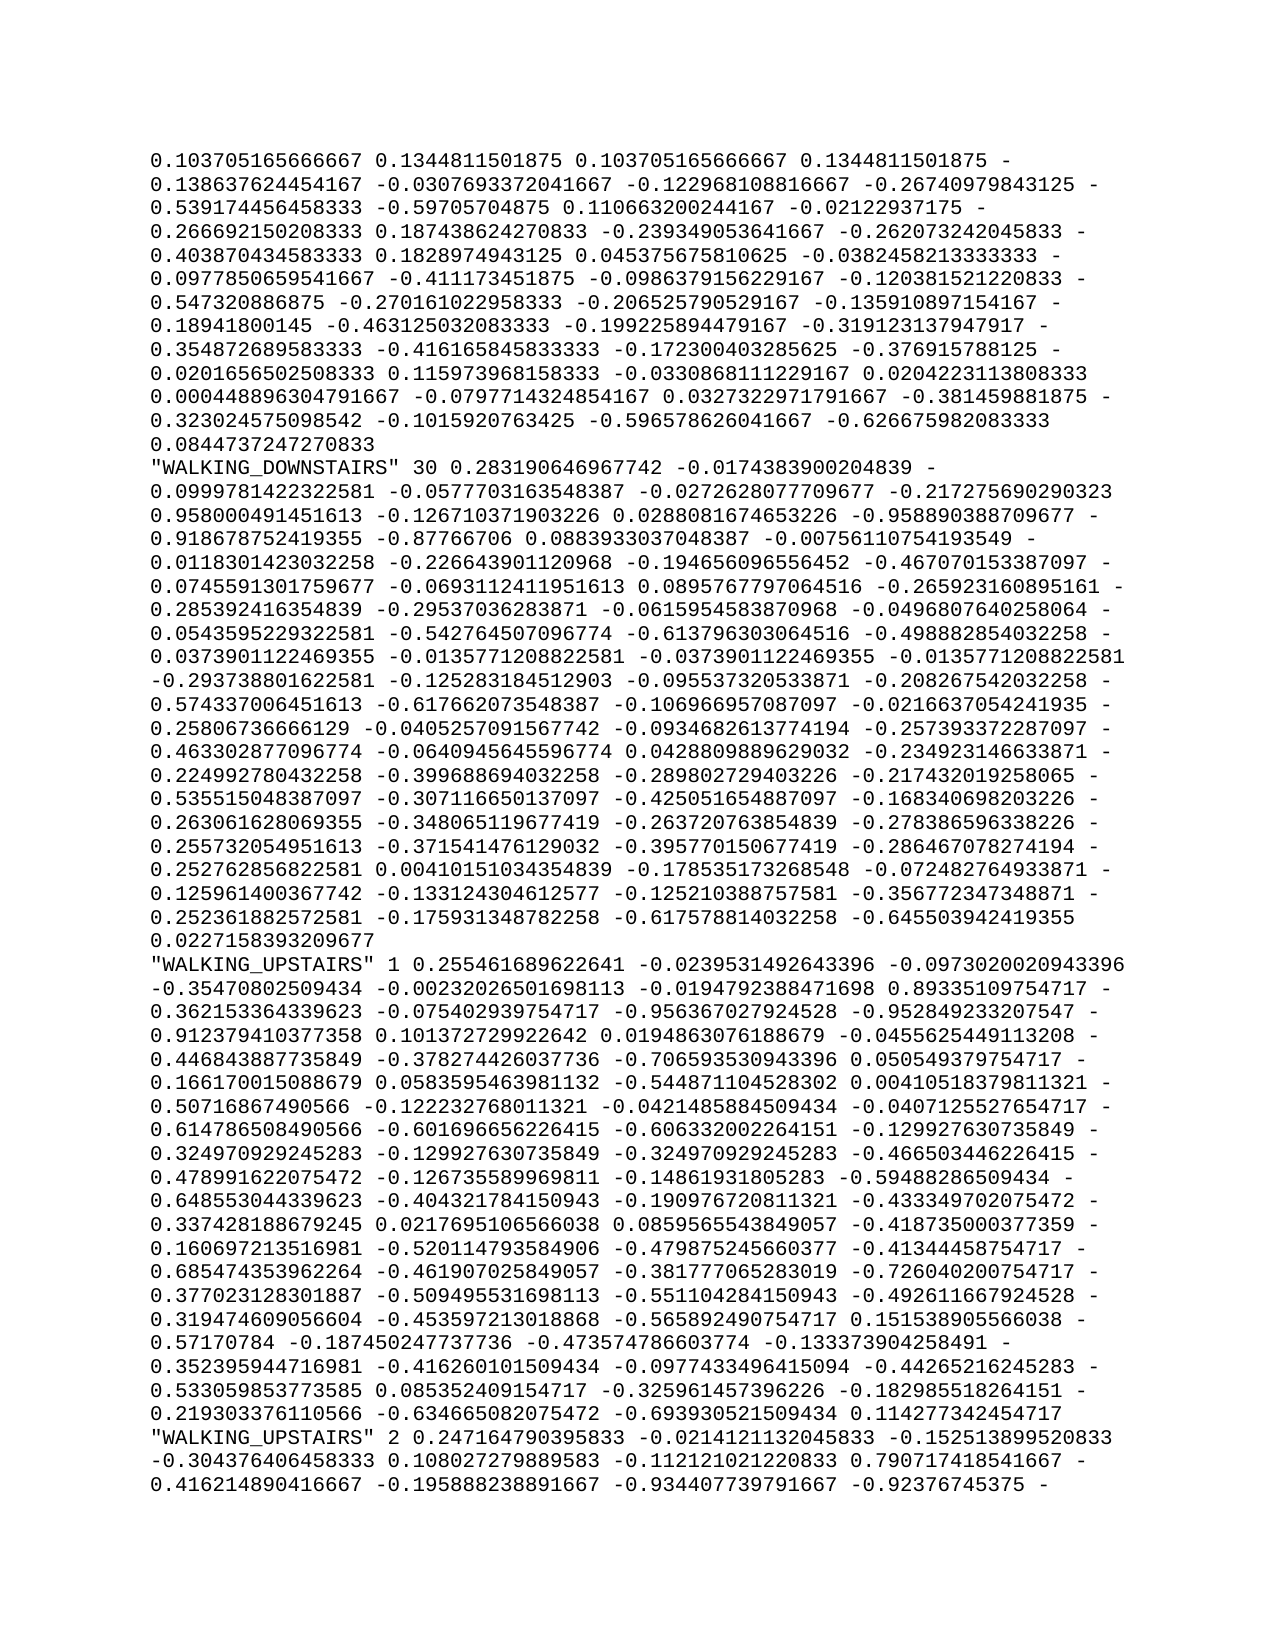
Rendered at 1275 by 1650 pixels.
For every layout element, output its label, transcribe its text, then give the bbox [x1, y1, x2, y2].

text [150, 1427, 1125, 1498]
text "WALKING_UPSTAIRS" 1 0.255461689622641 -0.0239531492643396 -0.0973020020943396 -0.35470802509434 -0.00232026501698113 -0.0194792388471698 0.89335109754717 -0.362153364339623 -0.075402939754717 -0.956367027924528 -0.952849233207547 -0.912379410377358 0.101372729922642 0.0194863076188679 -0.0455625449113208 -0.446843887735849 -0.378274426037736 -0.706593530943396 0.050549379754717 -0.166170015088679 0.0583595463981132 -0.544871104528302 0.00410518379811321 -0.50716867490566 -0.122232768011321 -0.0421485884509434 -0.0407125527654717 -0.614786508490566 -0.601696656226415 -0.606332002264151 -0.129927630735849 -0.324970929245283 -0.129927630735849 -0.324970929245283 -0.466503446226415 -0.478991622075472 -0.126735589969811 -0.14861931805283 -0.59488286509434 -0.648553044339623 -0.404321784150943 -0.190976720811321 -0.433349702075472 -0.337428188679245 0.0217695106566038 0.0859565543849057 -0.418735000377359 -0.160697213516981 -0.520114793584906 -0.479875245660377 -0.41344458754717 -0.685474353962264 -0.461907025849057 -0.381777065283019 -0.726040200754717 -0.377023128301887 -0.509495531698113 -0.551104284150943 -0.492611667924528 -0.319474609056604 -0.453597213018868 -0.565892490754717 0.151538905566038 -0.57170784 -0.187450247737736 -0.473574786603774 -0.133373904258491 -0.352395944716981 -0.416260101509434 -0.0977433496415094 -0.44265216245283 -0.533059853773585 0.085352409154717 -0.325961457396226 -0.182985518264151 -0.219303376110566 -0.634665082075472 -0.693930521509434 0.114277342454717 [150, 954, 1125, 1427]
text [150, 150, 1125, 457]
text "WALKING_DOWNSTAIRS" 30 0.283190646967742 -0.0174383900204839 -0.0999781422322581 -0.0577703163548387 -0.0272628077709677 -0.217275690290323 0.958000491451613 -0.126710371903226 0.0288081674653226 -0.958890388709677 -0.918678752419355 -0.87766706 0.0883933037048387 -0.00756110754193549 -0.0118301423032258 -0.226643901120968 -0.194656096556452 -0.467070153387097 -0.0745591301759677 -0.0693112411951613 0.0895767797064516 -0.265923160895161 -0.285392416354839 -0.29537036283871 -0.0615954583870968 -0.0496807640258064 -0.0543595229322581 -0.542764507096774 -0.613796303064516 -0.498882854032258 -0.0373901122469355 -0.0135771208822581 -0.0373901122469355 -0.0135771208822581 -0.293738801622581 -0.125283184512903 -0.095537320533871 -0.208267542032258 -0.574337006451613 -0.617662073548387 -0.106966957087097 -0.0216637054241935 -0.25806736666129 -0.0405257091567742 -0.0934682613774194 -0.257393372287097 -0.463302877096774 -0.0640945645596774 0.0428809889629032 -0.234923146633871 -0.224992780432258 -0.399688694032258 -0.289802729403226 -0.217432019258065 -0.535515048387097 -0.307116650137097 -0.425051654887097 -0.168340698203226 -0.263061628069355 -0.348065119677419 -0.263720763854839 -0.278386596338226 -0.255732054951613 -0.371541476129032 -0.395770150677419 -0.286467078274194 -0.252762856822581 0.00410151034354839 -0.178535173268548 -0.072482764933871 -0.125961400367742 -0.133124304612577 -0.125210388757581 -0.356772347348871 -0.252361882572581 -0.175931348782258 -0.617578814032258 -0.645503942419355 0.0227158393209677 [150, 457, 1125, 954]
